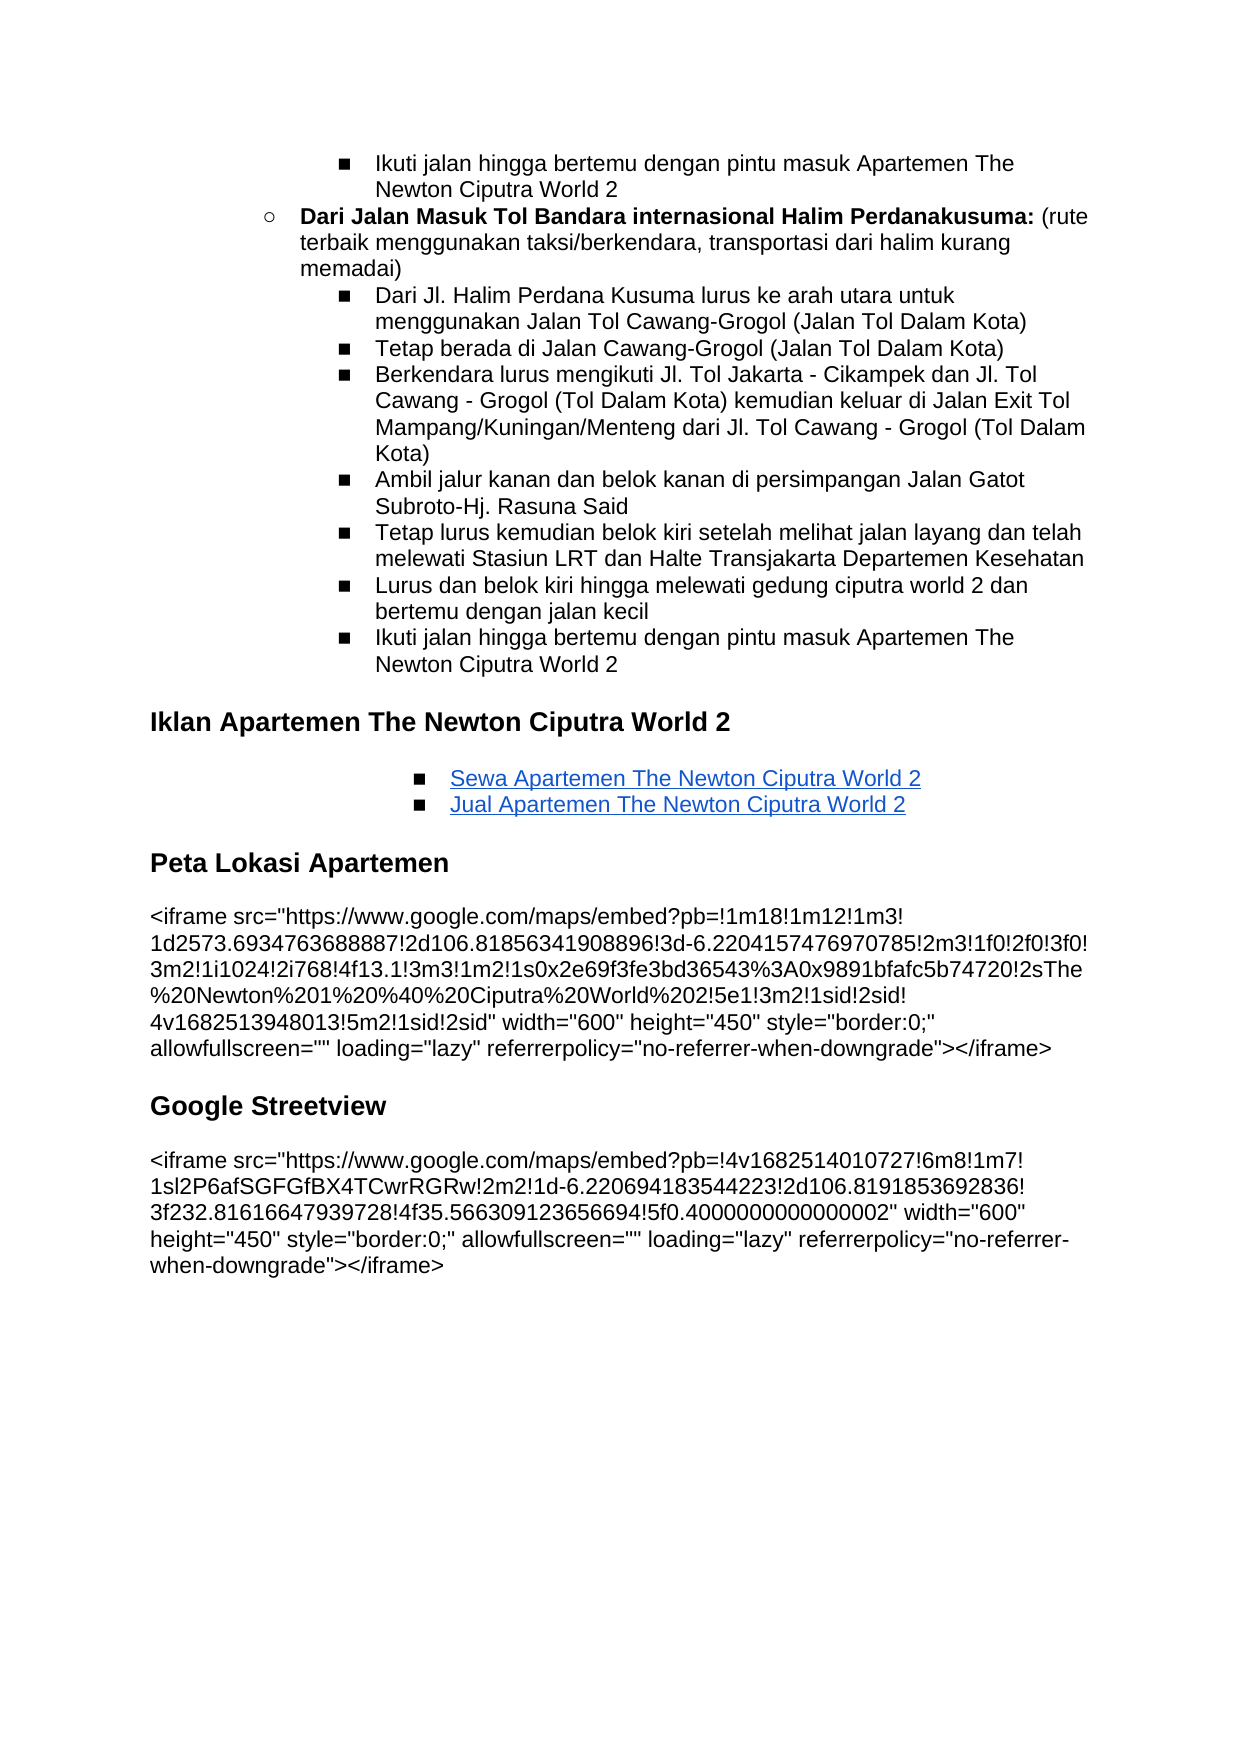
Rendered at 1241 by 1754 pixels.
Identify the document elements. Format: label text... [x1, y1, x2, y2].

list Sewa Apartemen The Newton Ciputra World 2 [412, 765, 1090, 791]
list Tetap berada di Jalan Cawang-Grogol (Jalan Tol Dalam Kota) [337, 334, 1090, 361]
subtitle Google Streetview [150, 1090, 1090, 1122]
subtitle Peta Lokasi Apartemen [150, 847, 1090, 878]
list Jual Apartemen The Newton Ciputra World 2 [412, 791, 1090, 818]
list Ikuti jalan hingga bertemu dengan pintu masuk Apartemen The Newton Ciputra World 2 [337, 624, 1090, 677]
list Dari Jalan Masuk Tol Bandara internasional Halim Perdanakusuma: (rute terbaik menggunakan taksi/berkendara, transportasi dari halim kurang memadai) [262, 203, 1090, 282]
list Tetap lurus kemudian belok kiri setelah melihat jalan layang dan telah melewati Stasiun LRT dan Halte Transjakarta Departemen Kesehatan [337, 519, 1090, 572]
list Ikuti jalan hingga bertemu dengan pintu masuk Apartemen The Newton Ciputra World 2 [337, 150, 1090, 203]
list Lurus dan belok kiri hingga melewati gedung ciputra world 2 dan bertemu dengan jalan kecil [337, 572, 1090, 624]
list Berkendara lurus mengikuti Jl. Tol Jakarta - Cikampek dan Jl. Tol Cawang - Grogol (Tol Dalam Kota) kemudian keluar di Jalan Exit Tol Mampang/Kuningan/Menteng dari Jl. Tol Cawang - Grogol (Tol Dalam Kota) [337, 361, 1090, 466]
subtitle Iklan Apartemen The Newton Ciputra World 2 [150, 706, 1090, 737]
text <iframe src="https://www.google.com/maps/embed?pb=!4v1682514010727!6m8!1m7!1sl2P6afSGFGfBX4TCwrRGRw!2m2!1d-6.220694183544223!2d106.8191853692836!3f232.81616647939728!4f35.566309123656694!5f0.4000000000000002" width="600" height="450" style="border:0;" allowfullscreen="" loading="lazy" referrerpolicy="no-referrer-when-downgrade"></iframe> [150, 1147, 1090, 1278]
list Dari Jl. Halim Perdana Kusuma lurus ke arah utara untuk menggunakan Jalan Tol Cawang-Grogol (Jalan Tol Dalam Kota) [337, 282, 1090, 334]
list Ambil jalur kanan dan belok kanan di persimpangan Jalan Gatot Subroto-Hj. Rasuna Said [337, 466, 1090, 519]
text <iframe src="https://www.google.com/maps/embed?pb=!1m18!1m12!1m3!1d2573.6934763688887!2d106.81856341908896!3d-6.2204157476970785!2m3!1f0!2f0!3f0!3m2!1i1024!2i768!4f13.1!3m3!1m2!1s0x2e69f3fe3bd36543%3A0x9891bfafc5b74720!2sThe%20Newton%201%20%40%20Ciputra%20World%202!5e1!3m2!1sid!2sid!4v1682513948013!5m2!1sid!2sid" width="600" height="450" style="border:0;" allowfullscreen="" loading="lazy" referrerpolicy="no-referrer-when-downgrade"></iframe> [150, 903, 1090, 1061]
